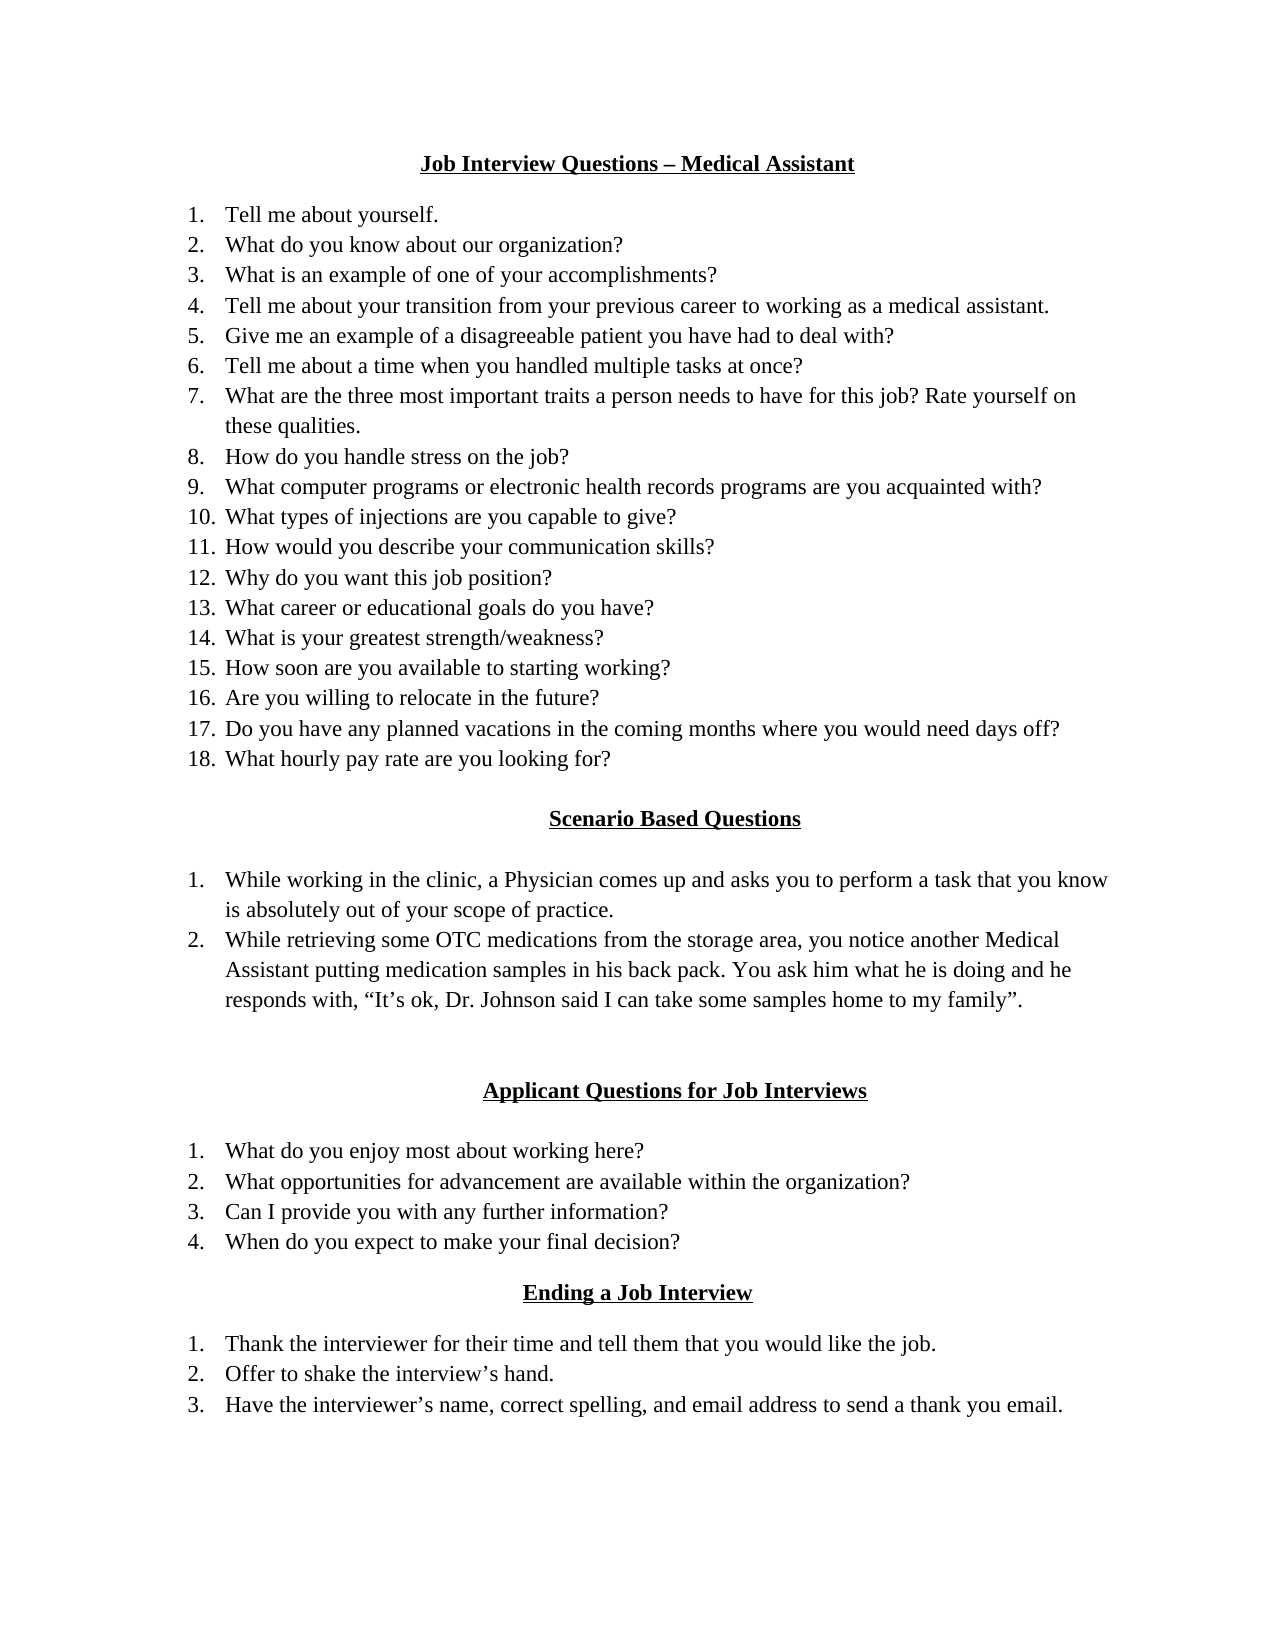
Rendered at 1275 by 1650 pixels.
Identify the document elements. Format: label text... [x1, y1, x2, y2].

list What do you enjoy most about working here? [187, 1137, 1125, 1164]
list Tell me about your transition from your previous career to working as a medical assistant. [187, 292, 1125, 318]
list While working in the clinic, a Physician comes up and asks you to perform a task that you know is absolutely out of your scope of practice. [187, 866, 1125, 922]
text Job Interview Questions – Medical Assistant [150, 150, 1125, 176]
list Why do you want this job position? [187, 563, 1125, 590]
list When do you expect to make your final decision? [187, 1228, 1125, 1254]
list How soon are you available to starting working? [187, 654, 1125, 681]
list What are the three most important traits a person needs to have for this job? Rate yourself on these qualities. [187, 382, 1125, 439]
list Tell me about a time when you handled multiple tasks at once? [187, 352, 1125, 378]
list While retrieving some OTC medications from the storage area, you notice another Medical Assistant putting medication samples in his back pack. You ask him what he is doing and he responds with, “It’s ok, Dr. Johnson said I can take some samples home to my family”. [187, 926, 1125, 1013]
list What hourly pay rate are you looking for? [187, 745, 1125, 771]
list Have the interviewer’s name, correct spelling, and email address to send a thank you email. [187, 1391, 1125, 1417]
list How do you handle stress on the job? [187, 443, 1125, 469]
list What is an example of one of your accomplishments? [187, 261, 1125, 288]
list What do you know about our organization? [187, 231, 1125, 258]
list What computer programs or electronic health records programs are you acquainted with? [187, 473, 1125, 499]
list How would you describe your communication skills? [187, 533, 1125, 560]
list Do you have any planned vacations in the coming months where you would need days off? [187, 714, 1125, 741]
list Applicant Questions for Job Interviews [225, 1077, 1125, 1103]
list Are you willing to relocate in the future? [187, 684, 1125, 711]
list Thank the interviewer for their time and tell them that you would like the job. [187, 1330, 1125, 1357]
list Can I provide you with any further information? [187, 1198, 1125, 1224]
list What types of injections are you capable to give? [187, 503, 1125, 529]
text Ending a Job Interview [150, 1279, 1125, 1306]
list What is your greatest strength/weakness? [187, 624, 1125, 650]
list What opportunities for advancement are available within the organization? [187, 1168, 1125, 1194]
list Scenario Based Questions [225, 805, 1125, 832]
list Tell me about yourself. [187, 201, 1125, 227]
list What career or educational goals do you have? [187, 594, 1125, 620]
list Offer to shake the interview’s hand. [187, 1360, 1125, 1387]
list Give me an example of a disagreeable patient you have had to deal with? [187, 322, 1125, 348]
